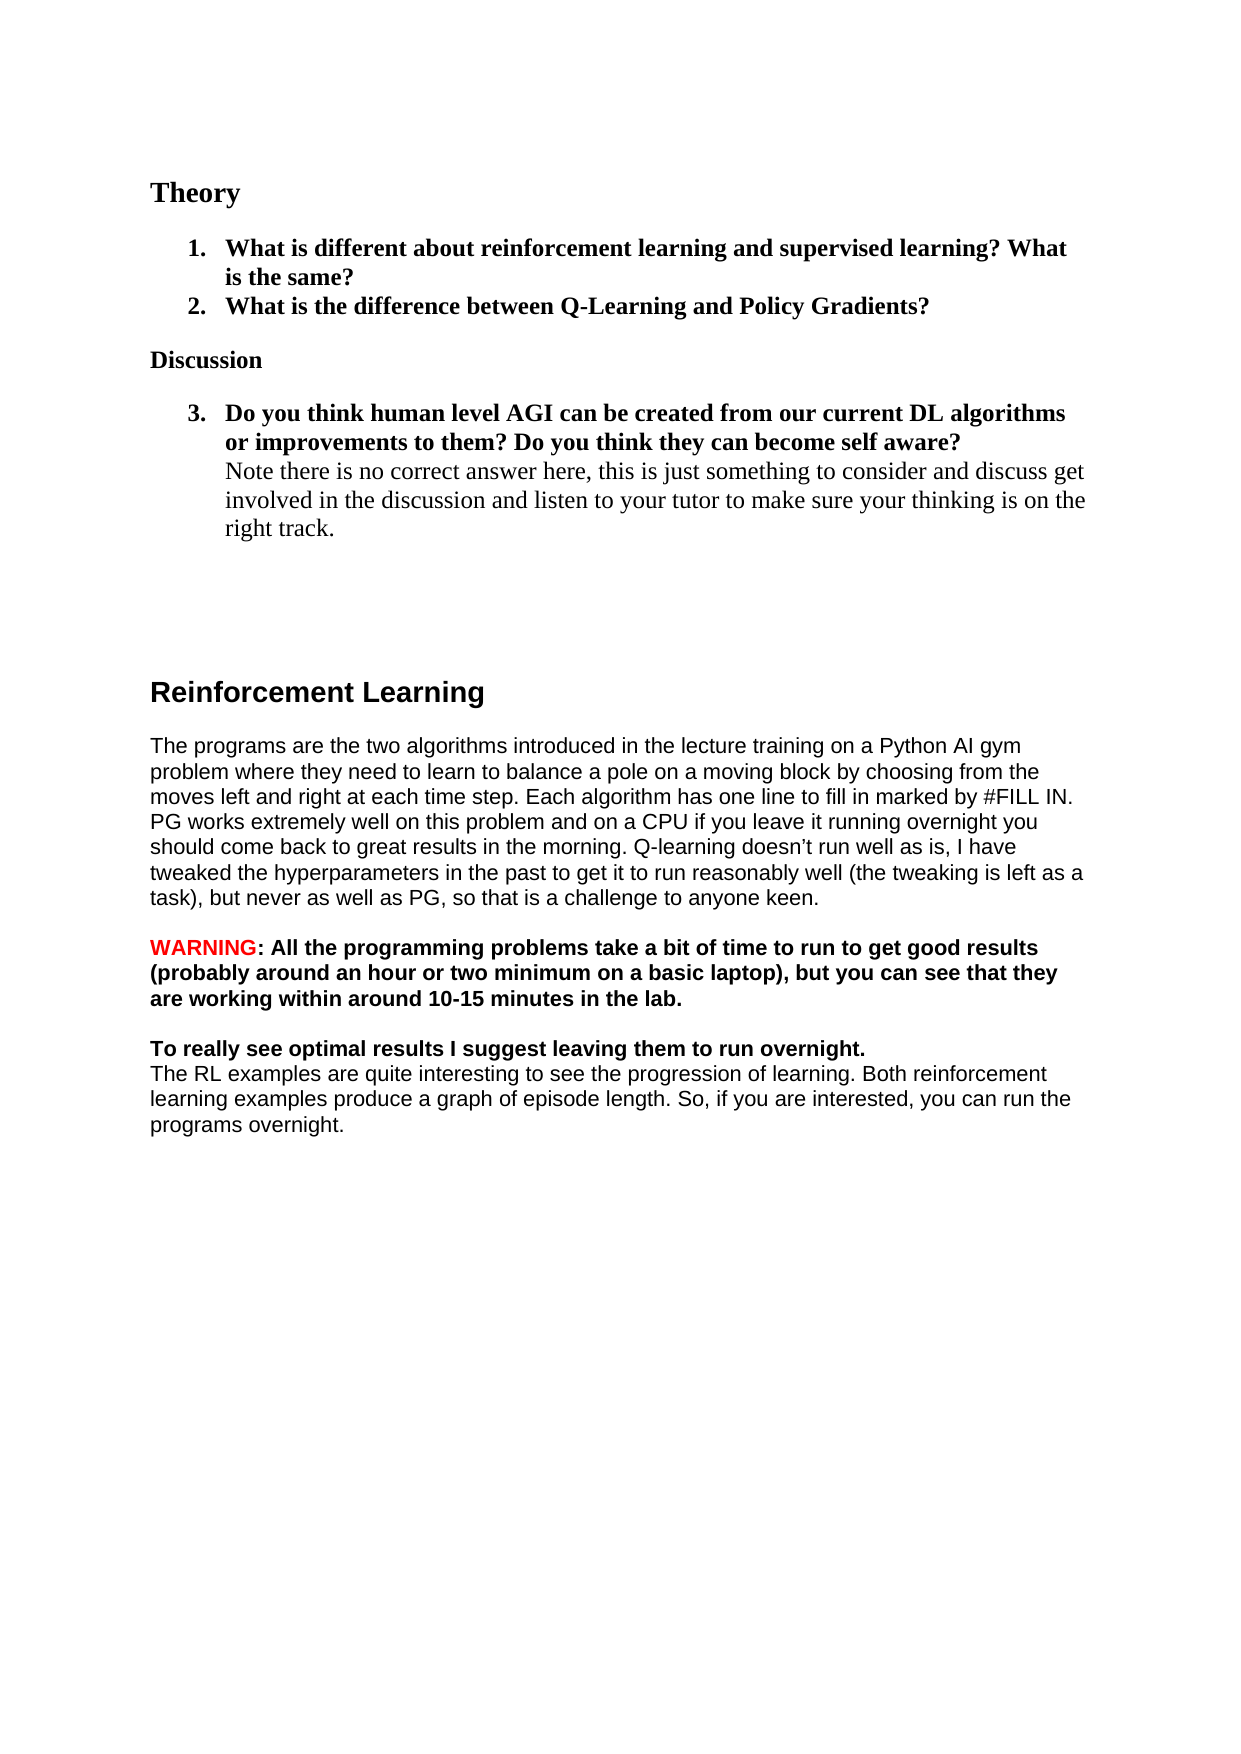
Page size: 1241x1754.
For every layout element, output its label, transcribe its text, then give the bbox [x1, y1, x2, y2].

list Note there is no correct answer here, this is just something to consider and discuss get involved in the discussion and listen to your tutor to make sure your thinking is on the right track. [225, 456, 1090, 542]
text The RL examples are quite interesting to see the progression of learning. Both reinforcement learning examples produce a graph of episode length. So, if you are interested, you can run the programs overnight. [150, 1061, 1090, 1137]
text Discussion [150, 345, 1090, 373]
text Reinforcement Learning [150, 675, 1090, 708]
list What is different about reinforcement learning and supervised learning? What is the same? [187, 233, 1090, 291]
list What is the difference between Q-Learning and Policy Gradients? [187, 291, 1090, 320]
text The programs are the two algorithms introduced in the lecture training on a Python AI gym problem where they need to learn to balance a pole on a moving block by choosing from the moves left and right at each time step. Each algorithm has one line to fill in marked by #FILL IN. PG works extremely well on this problem and on a CPU if you leave it running overnight you should come back to great results in the morning. Q-learning doesn’t run well as is, I have tweaked the hyperparameters in the past to get it to run reasonably well (the tweaking is left as a task), but never as well as PG, so that is a challenge to anyone keen. [150, 733, 1090, 910]
text WARNING: All the programming problems take a bit of time to run to get good results (probably around an hour or two minimum on a basic laptop), but you can see that they are working within around 10-15 minutes in the lab. [150, 935, 1090, 1011]
text To really see optimal results I suggest leaving them to run overnight. [150, 1036, 1090, 1061]
list Do you think human level AGI can be created from our current DL algorithms or improvements to them? Do you think they can become self aware? [187, 398, 1090, 456]
text Theory [150, 175, 1090, 208]
